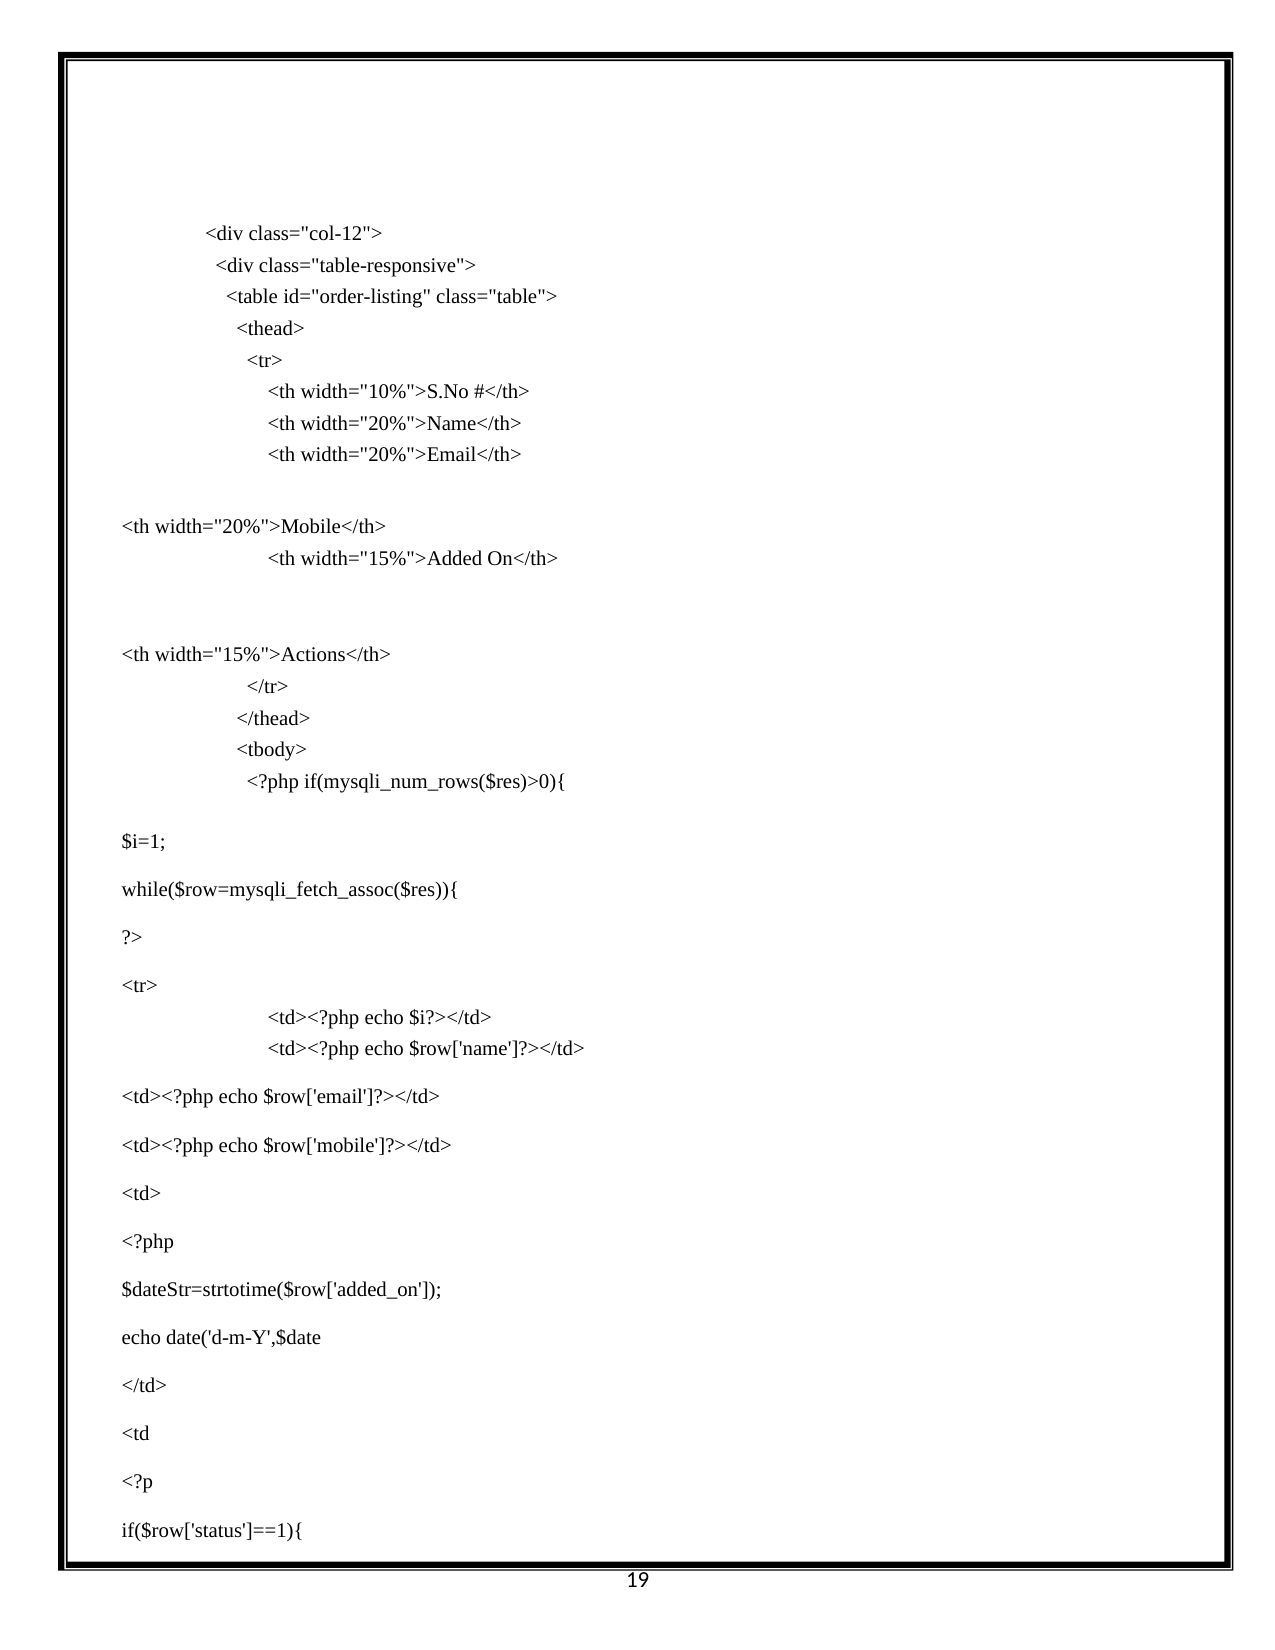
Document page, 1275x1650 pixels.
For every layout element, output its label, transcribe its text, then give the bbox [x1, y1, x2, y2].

text <th width="15%">Added On</th> <th width="15%">Actions</th> [121, 546, 731, 666]
text $i=1; while($row=mysqli_fetch_assoc($res)){ ?> <tr> [121, 800, 731, 997]
text <th width="20%">Name</th> [121, 411, 731, 435]
text <thead> [121, 316, 731, 340]
text <th width="20%">Email</th> <th width="20%">Mobile</th> [121, 442, 731, 538]
text </tr> [121, 674, 731, 698]
text <div class="table-responsive"> [121, 253, 731, 277]
text <table id="order-listing" class="table"> [121, 284, 731, 308]
text <td><?php echo $i?></td> [121, 1005, 731, 1029]
text <div class="col-12"> [121, 221, 731, 245]
text <tbody> [121, 737, 731, 761]
text </thead> [121, 705, 731, 729]
text <th width="10%">S.No #</th> [121, 379, 731, 403]
text <?php if(mysqli_num_rows($res)>0){ [121, 768, 731, 793]
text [121, 1036, 731, 1566]
text <tr> [121, 348, 731, 372]
